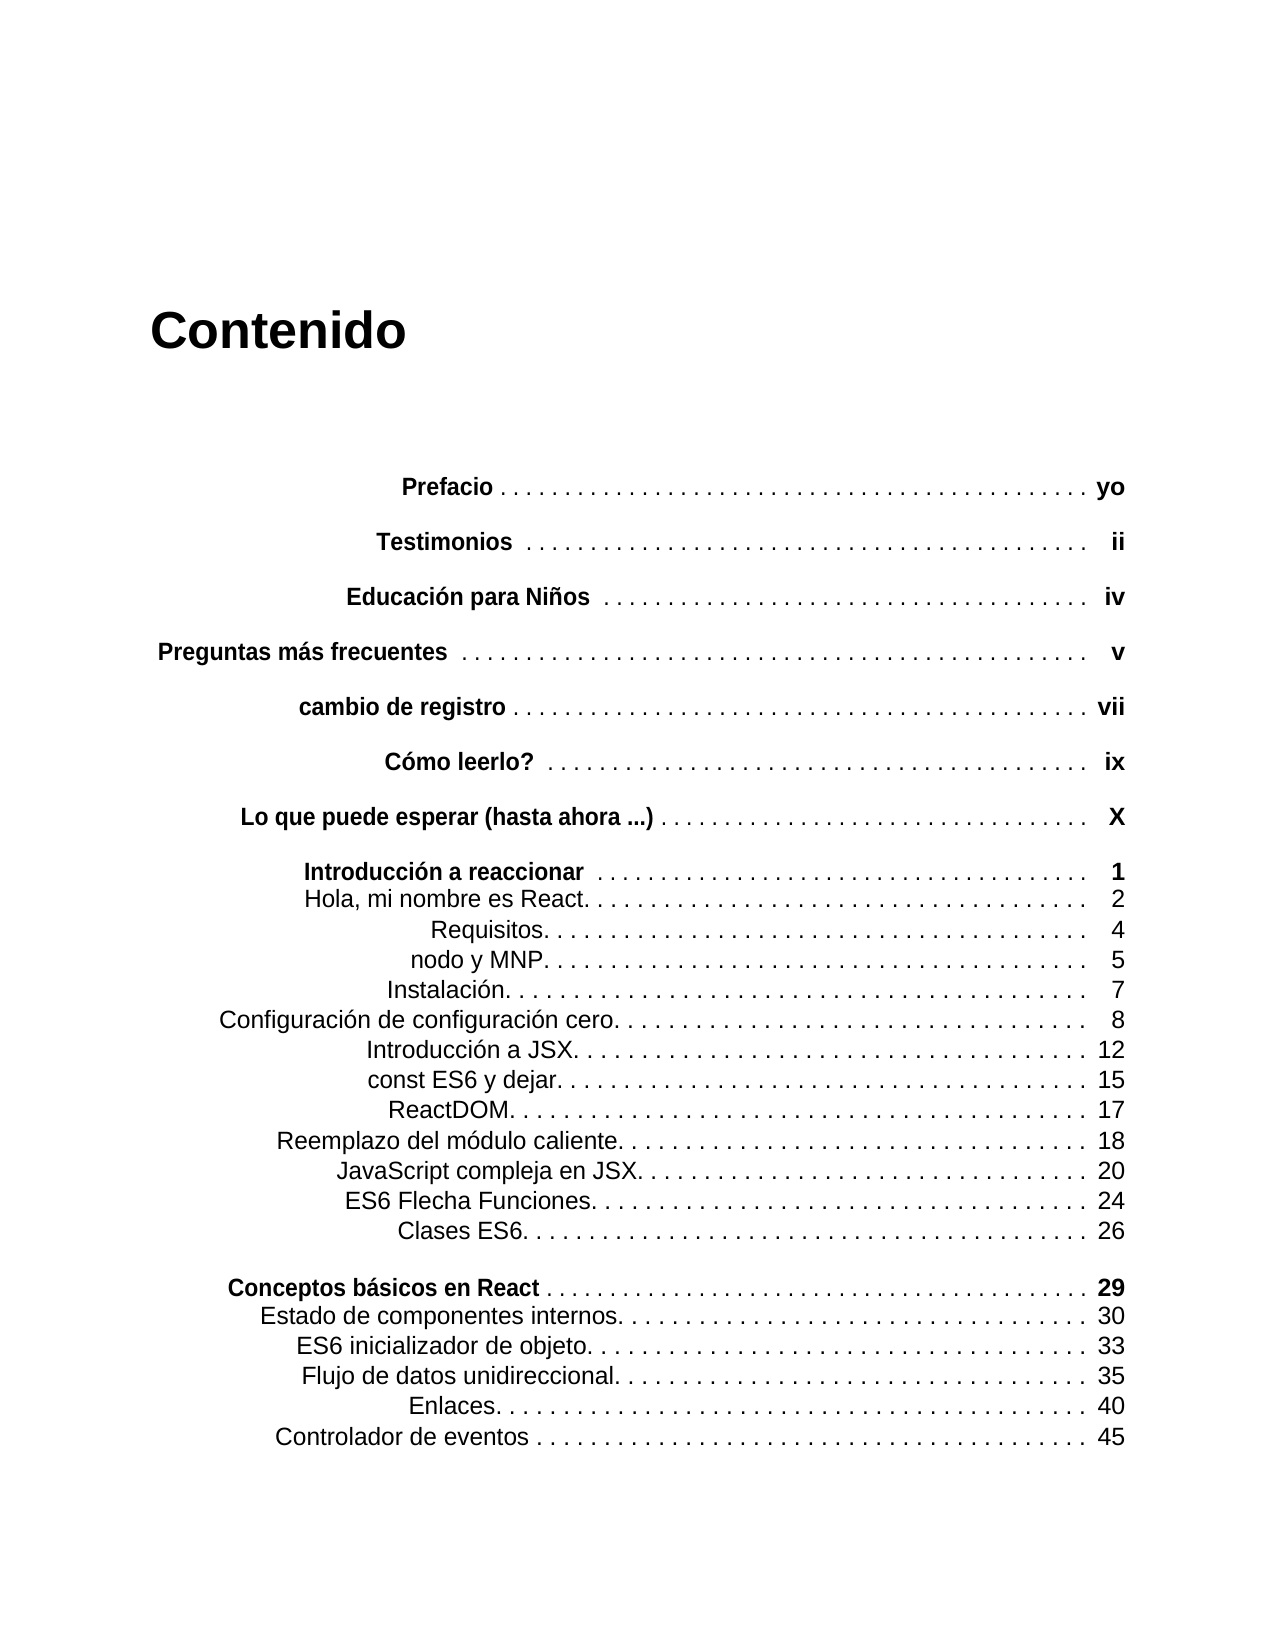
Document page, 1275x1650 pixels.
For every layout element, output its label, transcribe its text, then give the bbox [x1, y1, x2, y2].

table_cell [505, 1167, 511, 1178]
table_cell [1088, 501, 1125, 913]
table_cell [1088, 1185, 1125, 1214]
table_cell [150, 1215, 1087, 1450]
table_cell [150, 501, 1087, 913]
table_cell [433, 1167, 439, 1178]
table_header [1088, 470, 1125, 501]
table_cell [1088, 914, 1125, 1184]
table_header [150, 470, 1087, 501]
text Contenido [150, 299, 1125, 359]
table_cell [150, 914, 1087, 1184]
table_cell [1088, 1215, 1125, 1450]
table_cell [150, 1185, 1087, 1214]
